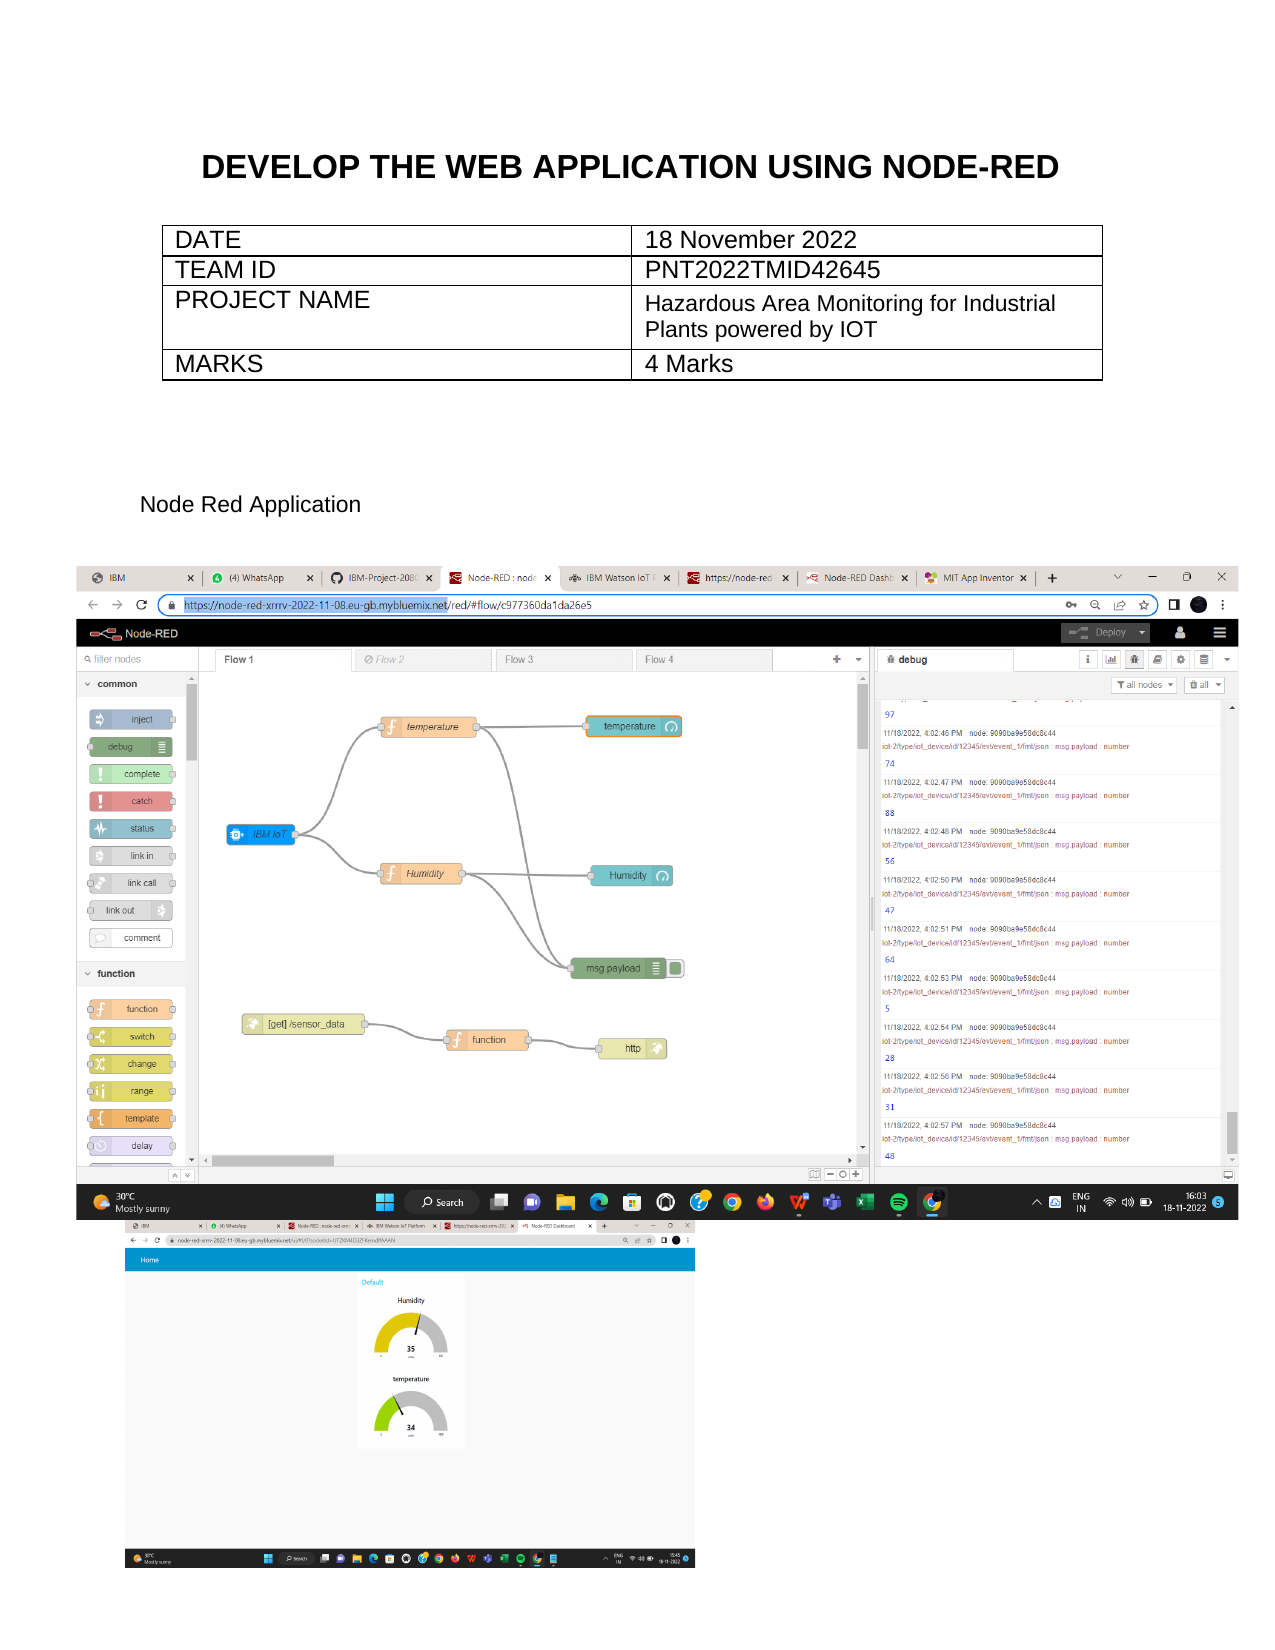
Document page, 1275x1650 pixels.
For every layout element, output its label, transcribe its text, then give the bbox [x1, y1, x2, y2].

text Node Red Application [139, 491, 1227, 517]
table_cell TEAM ID [163, 257, 631, 284]
picture [76, 566, 1239, 1247]
table_cell Hazardous Area Monitoring for Industrial Plants powered by IOT [632, 286, 1102, 349]
table_cell PNT2022TMID42645 [632, 257, 1102, 284]
table_header DATE [163, 226, 631, 255]
picture [125, 1272, 696, 1568]
text DEVELOP THE WEB APPLICATION USING NODE-RED [201, 147, 1227, 186]
table_cell MARKS [163, 350, 631, 379]
table_cell PROJECT NAME [163, 286, 631, 349]
table_header 18 November 2022 [632, 226, 1102, 255]
table_cell 4 Marks [632, 350, 1102, 379]
